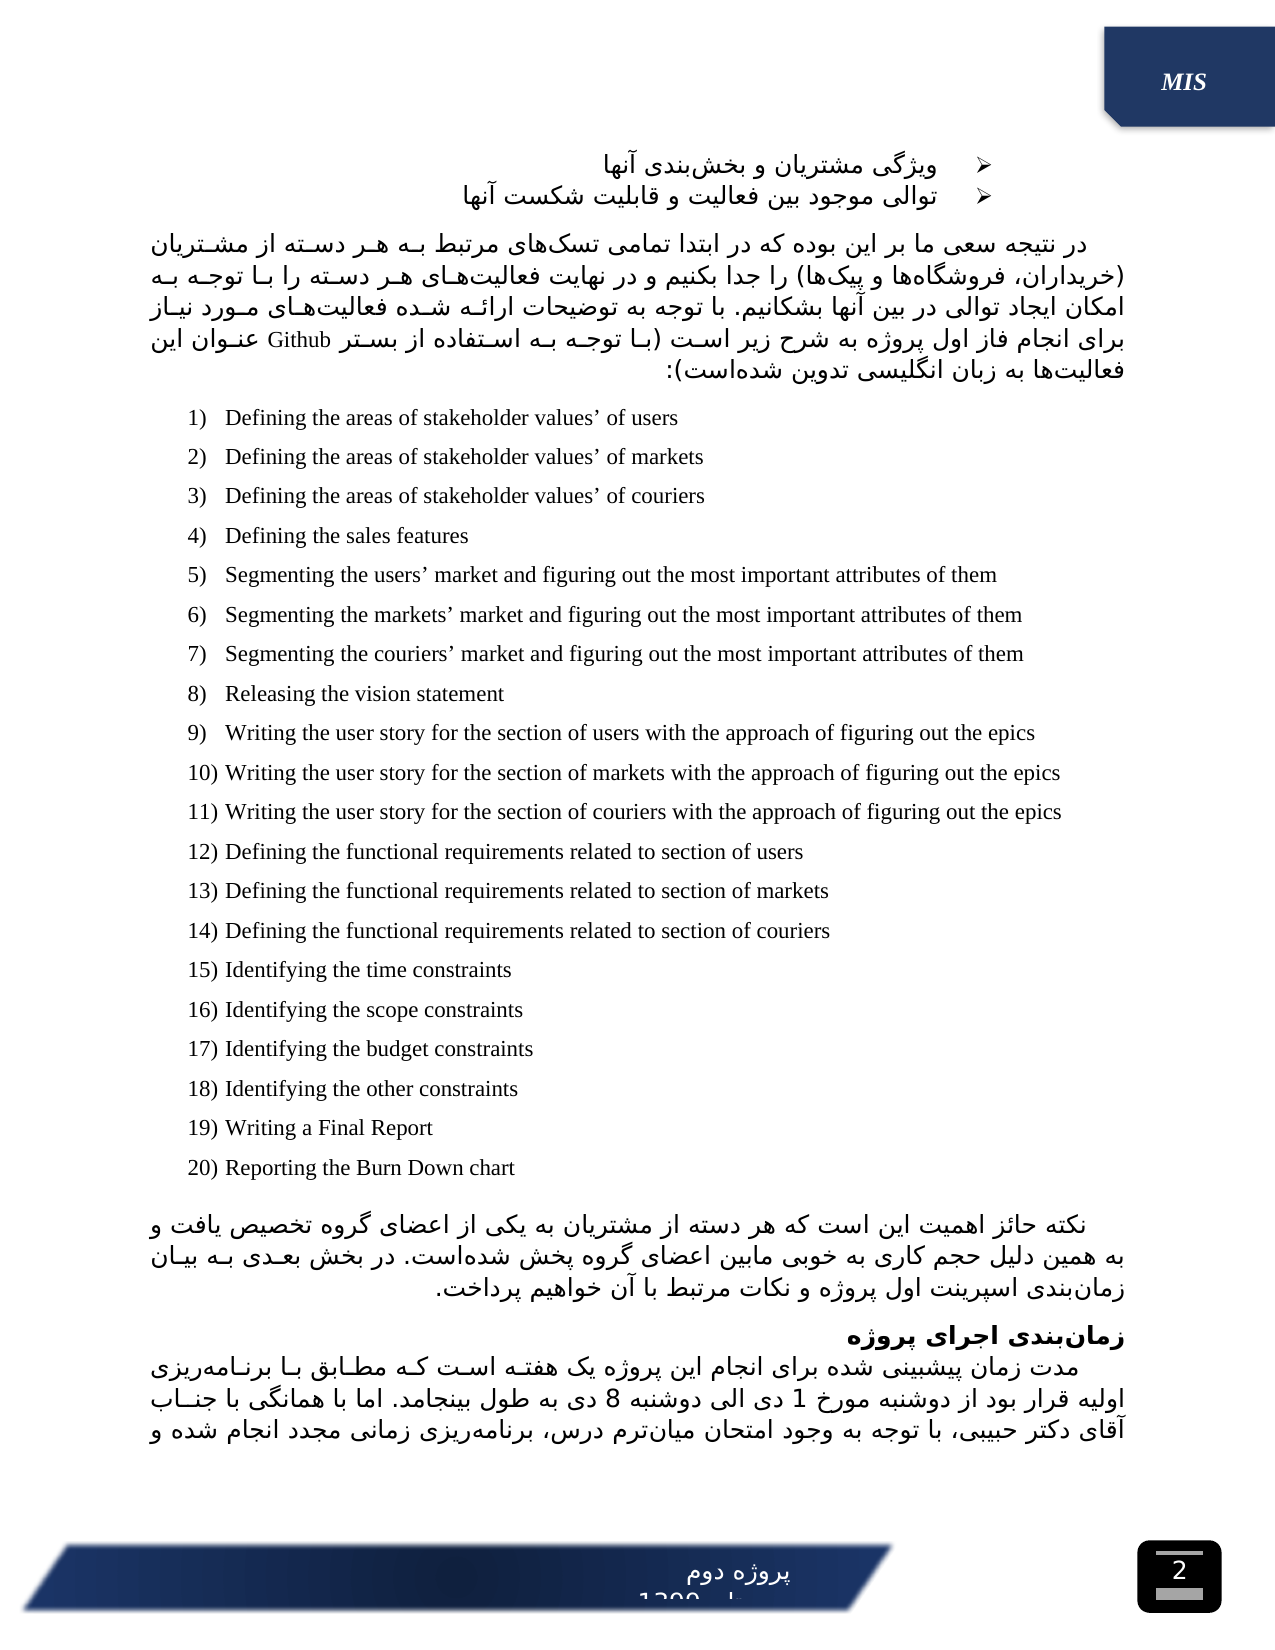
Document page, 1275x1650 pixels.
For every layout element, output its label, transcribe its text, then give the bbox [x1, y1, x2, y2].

list Identifying the budget constraints [187, 1035, 1125, 1062]
subtitle زمان‌بندی اجرای پروژه [150, 1321, 1125, 1350]
list Defining the functional requirements related to section of markets [187, 877, 1125, 904]
list Defining the functional requirements related to section of users [187, 838, 1125, 864]
list توالی موجود بین فعالیت و قابلیت شکست آنها [150, 181, 975, 211]
list Identifying the time constraints [187, 956, 1125, 983]
list Segmenting the markets’ market and figuring out the most important attributes of them [187, 601, 1125, 627]
list Segmenting the users’ market and figuring out the most important attributes of them [187, 561, 1125, 588]
list Defining the areas of stakeholder values’ of markets [187, 443, 1125, 469]
list Defining the sales features [187, 522, 1125, 548]
list Releasing the vision statement [187, 680, 1125, 706]
list Writing the user story for the section of users with the approach of figuring out the epics [187, 719, 1125, 746]
list Writing the user story for the section of couriers with the approach of figuring out the epics [187, 798, 1125, 825]
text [150, 1352, 1125, 1444]
list Reporting the Burn Down chart [187, 1154, 1125, 1180]
list Defining the functional requirements related to section of couriers [187, 917, 1125, 943]
list Segmenting the couriers’ market and figuring out the most important attributes of them [187, 640, 1125, 667]
list Writing a Final Report [187, 1114, 1125, 1141]
text در نتیجه سعی ما بر این بوده که در ابتدا تمامی تسک‌های مرتبط به هر دسته از مشتریان (خریداران، فروشگاه‌ها و پیک‌ها) را جدا بکنیم و در نهایت فعالیت‌های هر دسته را با توجه به امکان ایجاد توالی در بین آنها بشکانیم. با توجه به توضیحات ارائه شده فعالیت‌های مورد نیاز برای انجام فاز اول پروژه به شرح زیر است (با توجه به استفاده از بستر Github عنوان این فعالیت‌ها به زبان انگلیسی تدوین شده‌است): [150, 229, 1125, 384]
list Identifying the scope constraints [187, 996, 1125, 1022]
list Writing the user story for the section of markets with the approach of figuring out the epics [187, 759, 1125, 785]
list ویژگی مشتریان و بخش‌بندی آنها [150, 150, 975, 179]
list Defining the areas of stakeholder values’ of couriers [187, 482, 1125, 509]
list Defining the areas of stakeholder values’ of users [187, 403, 1125, 430]
list Identifying the other constraints [187, 1075, 1125, 1101]
text نکته حائز اهمیت این است که هر دسته از مشتریان به یکی از اعضای گروه تخصیص یافت و به همین دلیل حجم کاری به خوبی مابین اعضای گروه پخش شده‌است. در بخش بعدی به بیان زمان‌بندی اسپرینت اول پروژه و نکات مرتبط با آن خواهیم پرداخت. [150, 1210, 1125, 1302]
